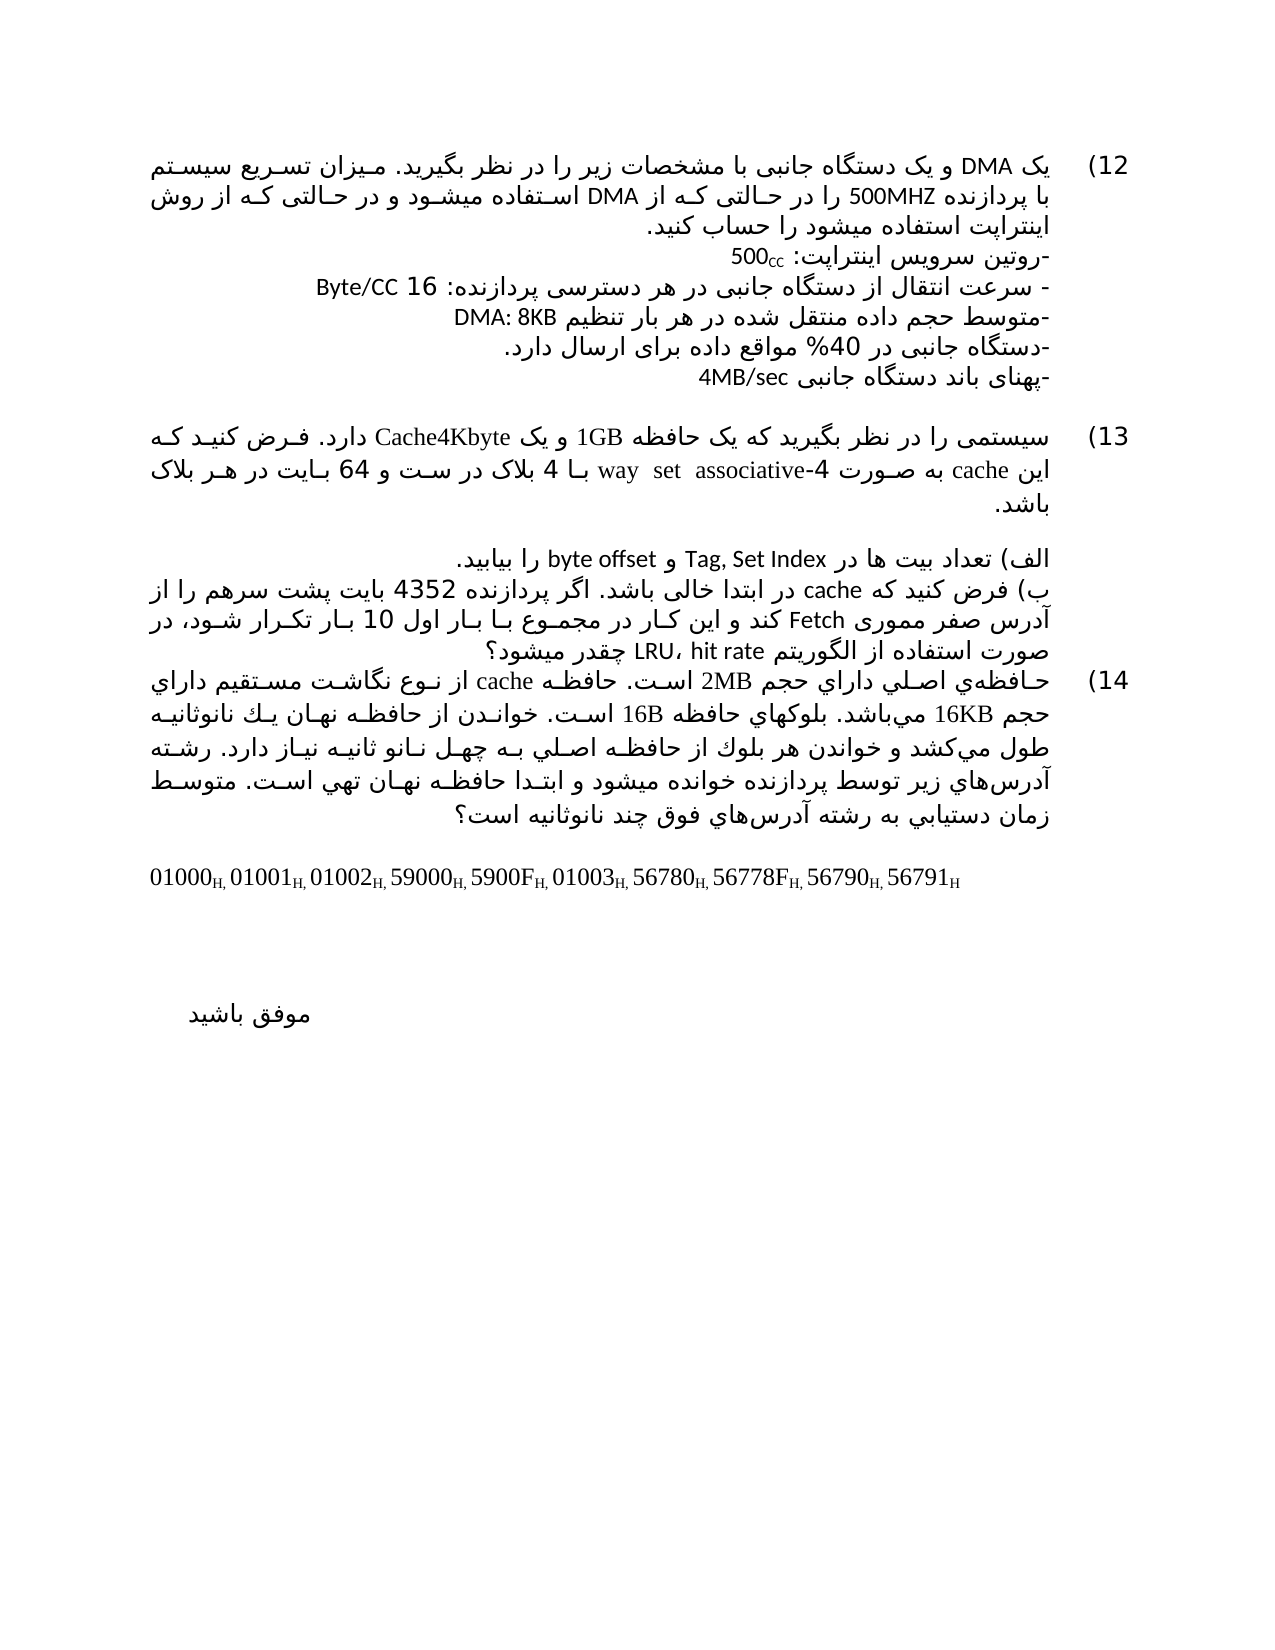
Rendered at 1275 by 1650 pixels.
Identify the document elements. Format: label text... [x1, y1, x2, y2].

text موفق باشید [187, 999, 1125, 1028]
list سیستمی را در نظر بگیرید که یک حافظه 1GB و یک Cache4Kbyte دارد. فرض کنید که این cache به صورت 4-way set associative با 4 بلاک در ست و 64 بایت در هر بلاک باشد. [150, 422, 1087, 518]
text -دستگاه جانبی در 40% مواقع داده برای ارسال دارد. [150, 332, 1087, 361]
list یک DMA و یک دستگاه جانبی با مشخصات زیر را در نظر بگیرید. میزان تسریع سیستم با پردازنده 500MHZ را در حالتی که از DMA استفاده میشود و در حالتی که از روش اینتراپت استفاده میشود را حساب کنید. [150, 150, 1087, 240]
text -روتین سرویس اینتراپت: 500CC [150, 240, 1087, 271]
text الف) تعداد بیت ها در Tag, Set Index و byte offset را بیابید. [150, 544, 1050, 574]
list حافظه‌ي اصلي داراي حجم 2MB است. حافظه cache از نوع نگاشت مستقيم داراي حجم 16KB مي‌باشد. بلوكهاي حافظه 16B است. خواندن از حافظه نهان يك نانو‌ثانيه طول مي‌كشد و خواندن هر بلوك از حافظه اصلي به چهل نانو ثانيه نياز دارد. رشته‌ آدرس‌هاي زير توسط پردازنده خوانده ميشود و ابتدا حافظه نهان تهي است. متوسط زمان دستيابي به رشته آدرس‌هاي فوق چند نانوثانيه است؟ [150, 666, 1087, 829]
text - سرعت انتقال از دستگاه جانبی در هر دسترسی پردازنده: 16 Byte/CC [150, 271, 1087, 301]
list 01000H, 01001H, 01002H, 59000H, 5900FH, 01003H, 56780H, 56778FH, 56790H, 56791H [150, 862, 1050, 891]
text -پهنای باند دستگاه جانبی 4MB/sec [150, 361, 1087, 391]
text ب) فرض کنید که cache در ابتدا خالی باشد. اگر پردازنده 4352 بایت پشت سرهم را از آدرس صفر مموری Fetch کند و این کار در مجموع با بار اول 10 بار تکرار شود، در صورت استفاده از الگوریتم LRU، hit rate چقدر میشود؟ [150, 574, 1050, 666]
text -متوسط حجم داده منتقل شده در هر بار تنظیم DMA: 8KB [150, 301, 1087, 332]
